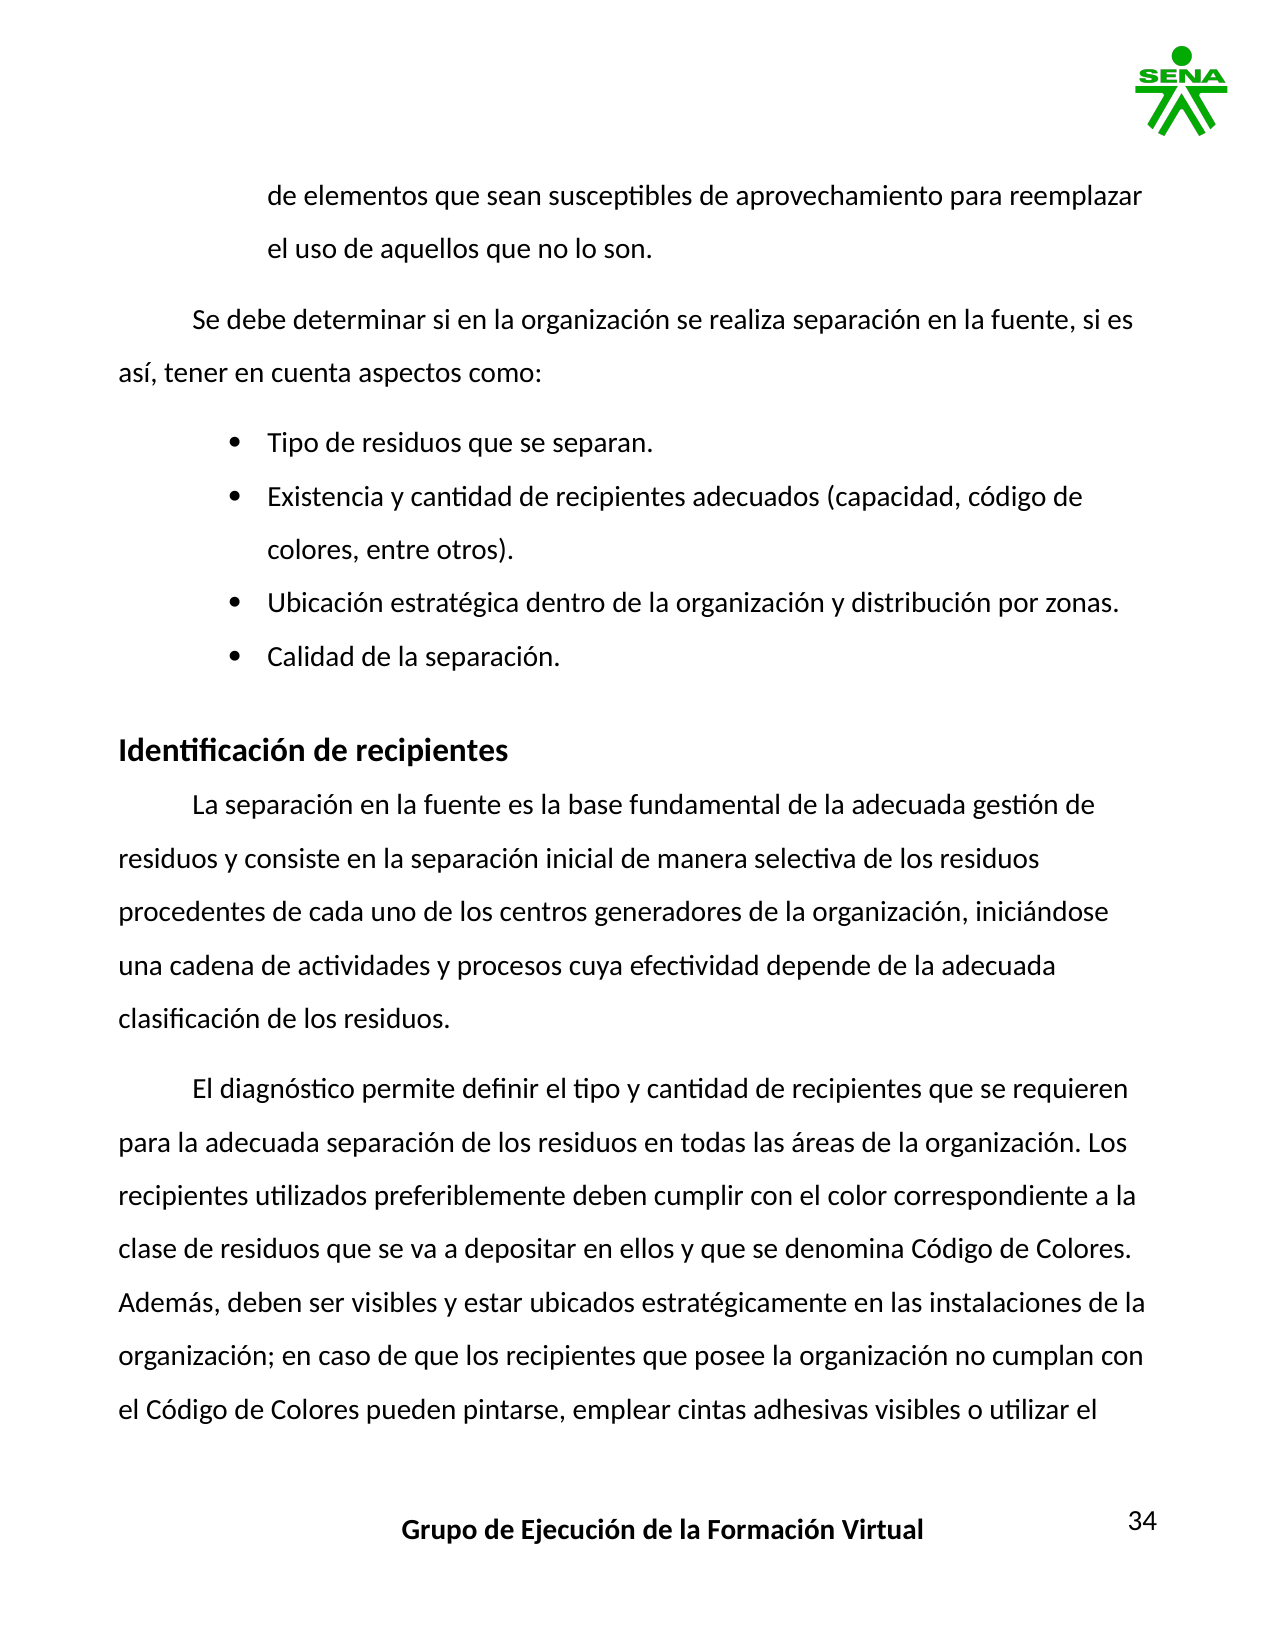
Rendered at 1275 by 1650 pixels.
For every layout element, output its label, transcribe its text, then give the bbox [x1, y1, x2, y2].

list Existencia y cantidad de recipientes adecuados (capacidad, código de colores, entre otros). [229, 478, 1157, 567]
subtitle Identificación de recipientes [118, 729, 1157, 770]
picture [1135, 46, 1228, 136]
text Se debe determinar si en la organización se realiza separación en la fuente, si es así, tener en cuenta aspectos como: [118, 301, 1157, 390]
list Ubicación estratégica dentro de la organización y distribución por zonas. [229, 584, 1157, 620]
list Tipo de residuos que se separan. [229, 424, 1157, 460]
text La separación en la fuente es la base fundamental de la adecuada gestión de residuos y consiste en la separación inicial de manera selectiva de los residuos procedentes de cada uno de los centros generadores de la organización, iniciándose una cadena de actividades y procesos cuya efectividad depende de la adecuada clasificación de los residuos. [118, 786, 1157, 1036]
list Calidad de la separación. [229, 638, 1157, 674]
